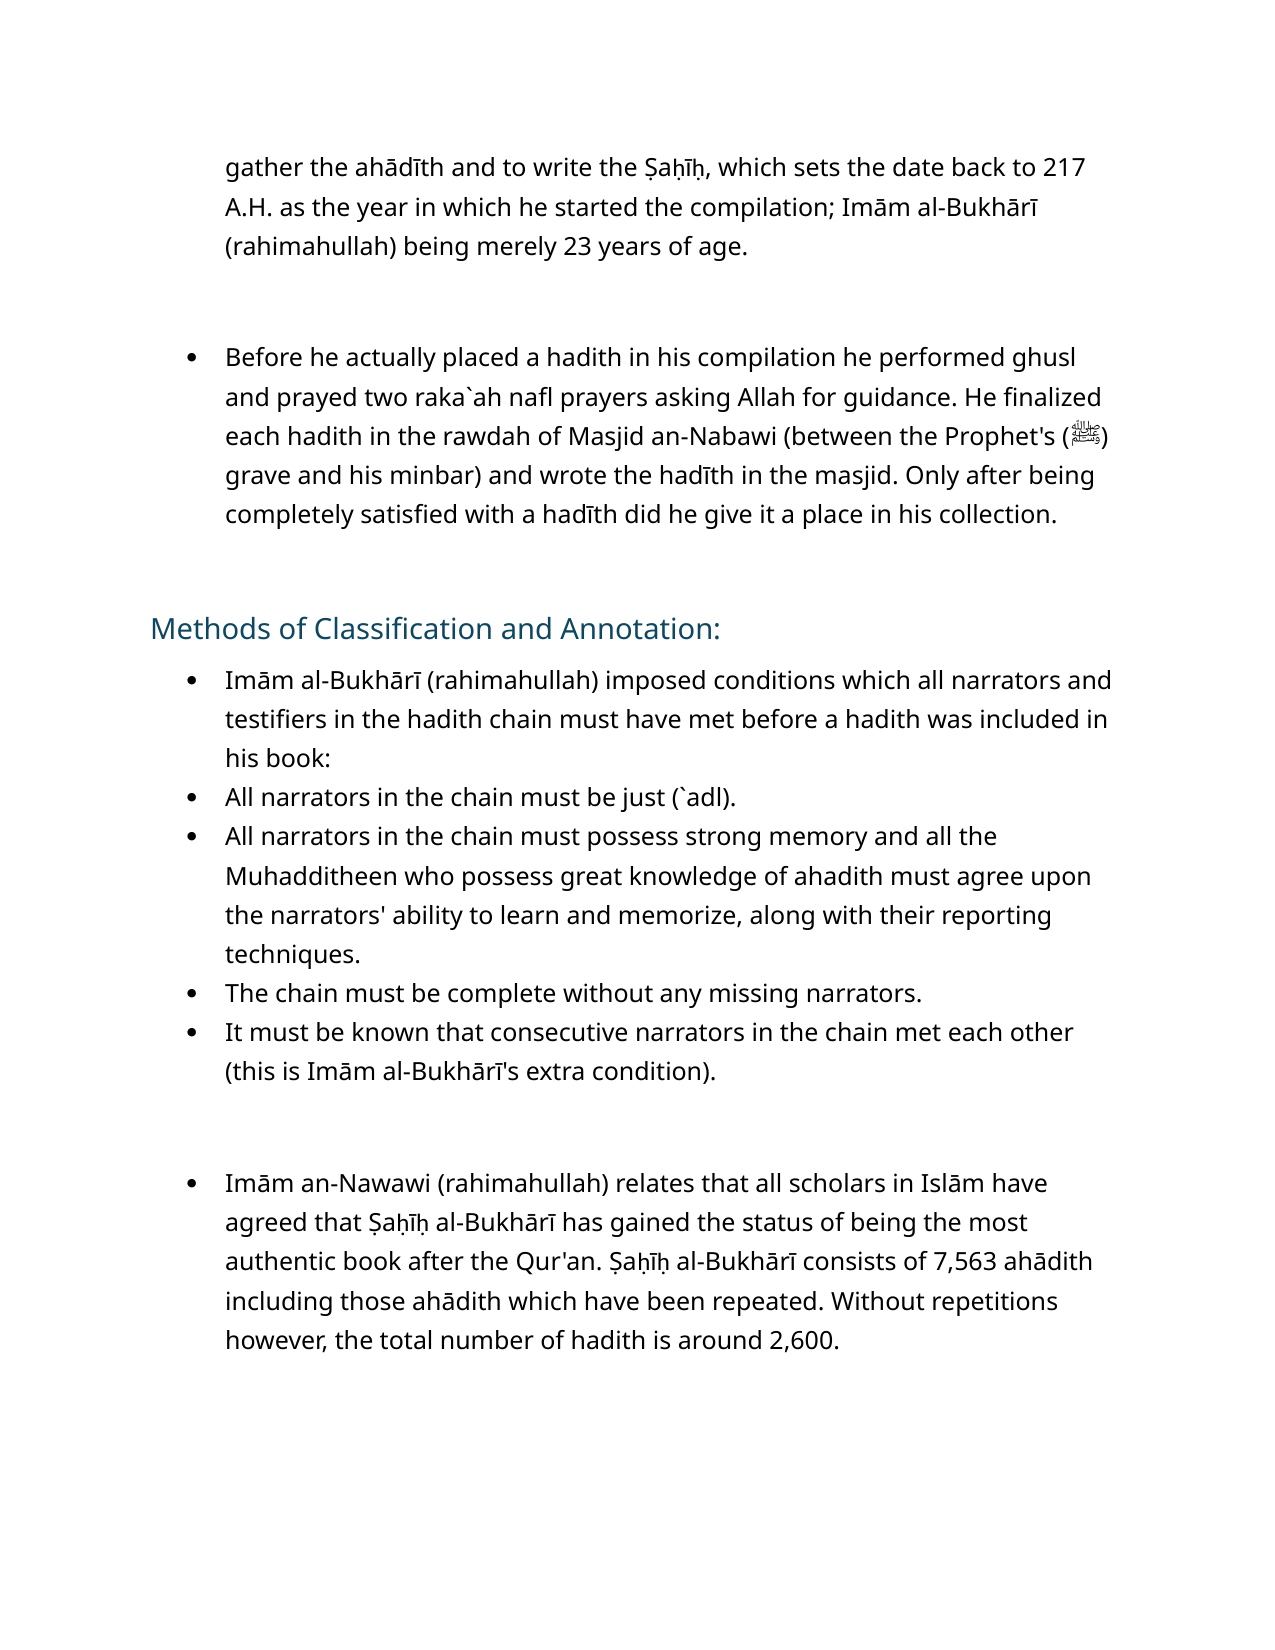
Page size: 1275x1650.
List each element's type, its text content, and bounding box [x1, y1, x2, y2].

list All narrators in the chain must be just (`adl). [187, 780, 1125, 814]
list All narrators in the chain must possess strong memory and all the Muhadditheen who possess great knowledge of ahadith must agree upon the narrators' ability to learn and memorize, along with their reporting techniques. [187, 819, 1125, 971]
list It must be known that consecutive narrators in the chain met each other (this is Imām al-Bukhārī's extra condition). [187, 1015, 1125, 1088]
list Imām al-Bukhārī (rahimahullah) imposed conditions which all narrators and testifiers in the hadith chain must have met before a hadith was included in his book: [187, 662, 1125, 775]
subtitle Methods of Classification and Annotation: [150, 608, 1125, 648]
list Before he actually placed a hadith in his compilation he performed ghusl and prayed two raka`ah nafl prayers asking Allah for guidance. He finalized each hadith in the rawdah of Masjid an-Nabawi (between the Prophet's (ﷺ) grave and his minbar) and wrote the hadīth in the masjid. Only after being completely satisfied with a hadīth did he give it a place in his collection. [187, 340, 1125, 531]
list Imām an-Nawawi (rahimahullah) relates that all scholars in Islām have agreed that Ṣaḥīḥ al-Bukhārī has gained the status of being the most authentic book after the Qur'an. Ṣaḥīḥ al-Bukhārī consists of 7,563 ahādith including those ahādith which have been repeated. Without repetitions however, the total number of hadith is around 2,600. [187, 1166, 1125, 1356]
list The chain must be complete without any missing narrators. [187, 976, 1125, 1010]
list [187, 150, 1125, 262]
